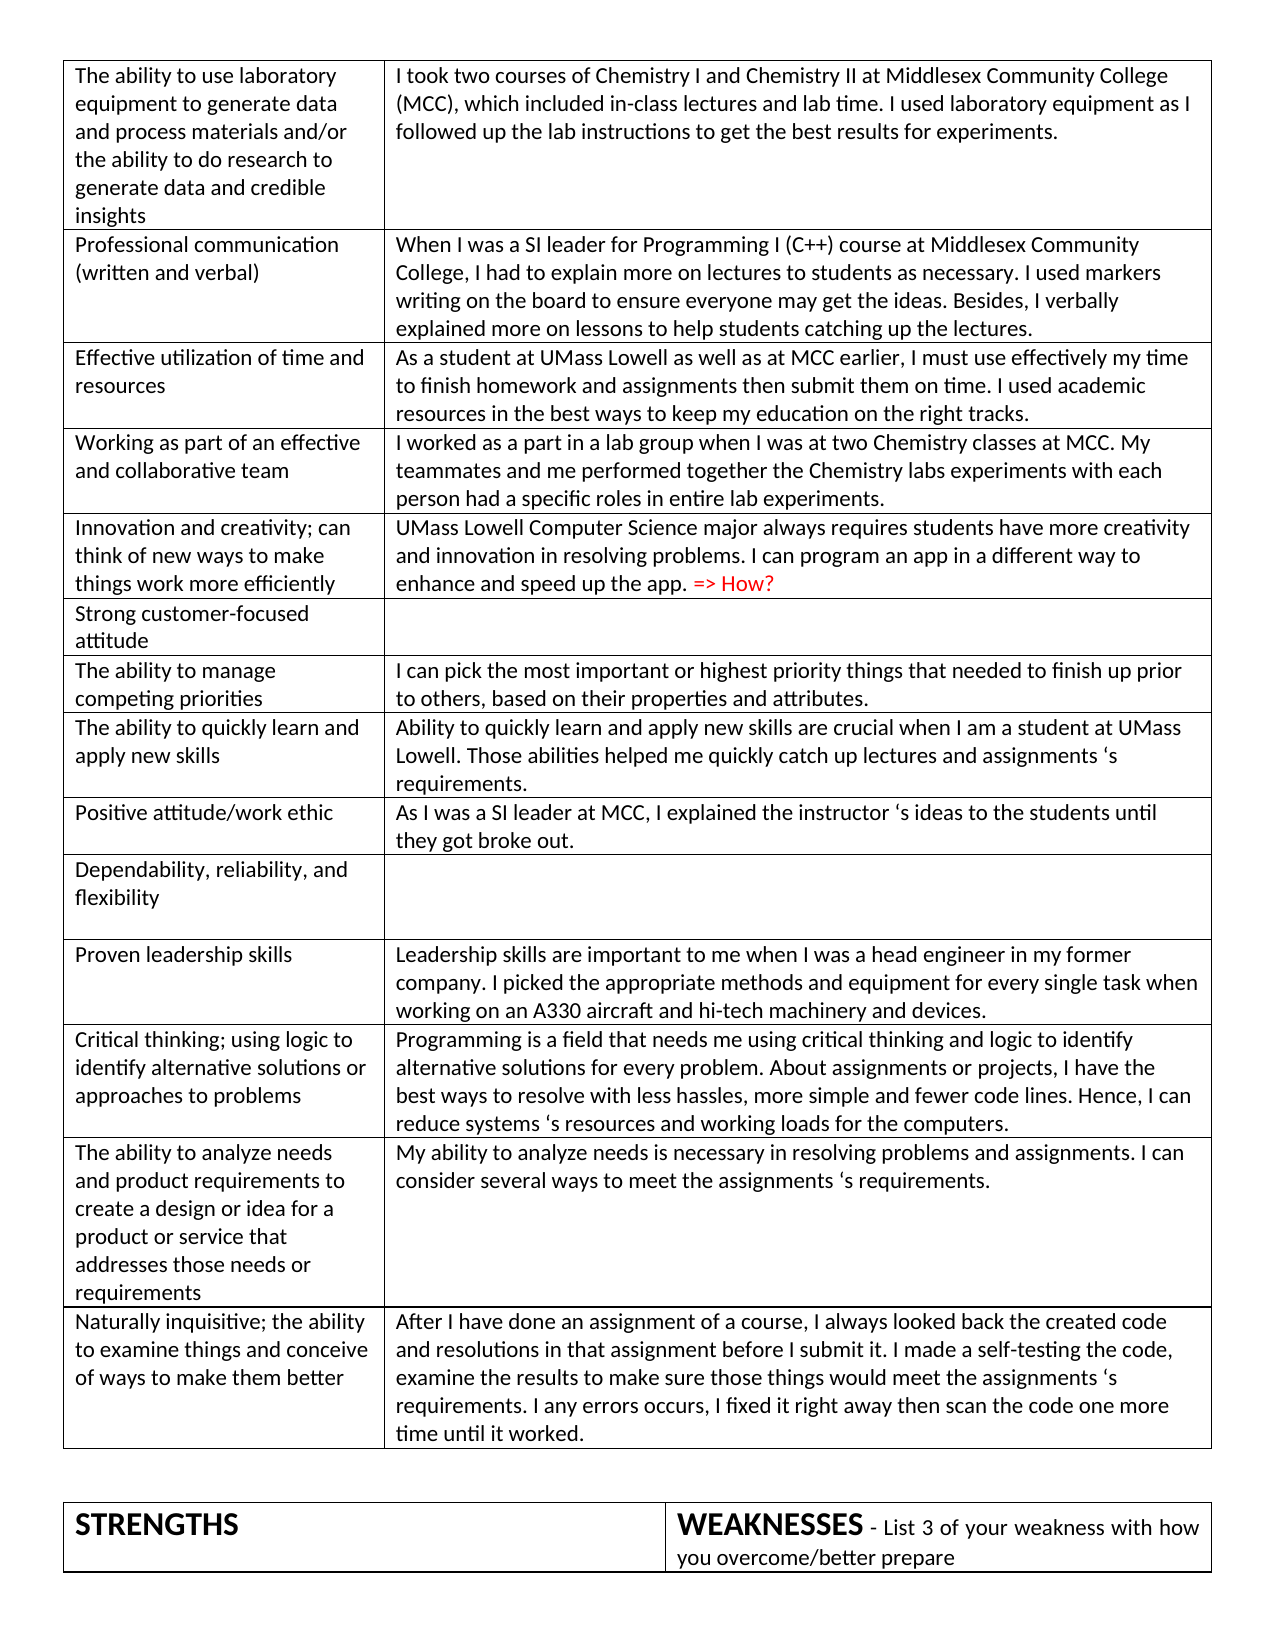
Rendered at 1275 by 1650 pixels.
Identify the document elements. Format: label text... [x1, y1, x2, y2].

table_cell I took two courses of Chemistry I and Chemistry II at Middlesex Community College (MCC), which included in-class lectures and lab time. I used laboratory equipment as I followed up the lab instructions to get the best results for experiments. [385, 61, 1211, 229]
table_header WEAKNESSES - List 3 of your weakness with how you overcome/better prepare [666, 1503, 1211, 1571]
table_cell As I was a SI leader at MCC, I explained the instructor ‘s ideas to the students until they got broke out. [385, 798, 1211, 854]
table_cell [385, 855, 1211, 939]
table_cell When I was a SI leader for Programming I (C++) course at Middlesex Community College, I had to explain more on lectures to students as necessary. I used markers writing on the board to ensure everyone may get the ideas. Besides, I verbally explained more on lessons to help students catching up the lectures. [385, 230, 1211, 342]
table_cell My ability to analyze needs is necessary in resolving problems and assignments. I can consider several ways to meet the assignments ‘s requirements. [385, 1138, 1211, 1306]
table_cell The ability to quickly learn and apply new skills [64, 713, 384, 797]
table_cell [385, 599, 1211, 655]
table_cell Proven leadership skills [64, 940, 384, 1024]
table_cell Working as part of an effective and collaborative team [64, 429, 384, 512]
table_cell As a student at UMass Lowell as well as at MCC earlier, I must use effectively my time to finish homework and assignments then submit them on time. I used academic resources in the best ways to keep my education on the right tracks. [385, 343, 1211, 427]
table_cell Effective utilization of time and resources [64, 343, 384, 427]
table_cell Critical thinking; using logic to identify alternative solutions or approaches to problems [64, 1025, 384, 1137]
table_cell I can pick the most important or highest priority things that needed to finish up prior to others, based on their properties and attributes. [385, 656, 1211, 712]
table_cell Innovation and creativity; can think of new ways to make things work more efficiently [64, 514, 384, 598]
table_cell Positive attitude/work ethic [64, 798, 384, 854]
table_cell The ability to manage competing priorities [64, 656, 384, 712]
table_cell Dependability, reliability, and flexibility [64, 855, 384, 939]
table_cell I worked as a part in a lab group when I was at two Chemistry classes at MCC. My teammates and me performed together the Chemistry labs experiments with each person had a specific roles in entire lab experiments. [385, 429, 1211, 512]
table_cell Professional communication (written and verbal) [64, 230, 384, 342]
table_cell UMass Lowell Computer Science major always requires students have more creativity and innovation in resolving problems. I can program an app in a different way to enhance and speed up the app. => How? [385, 514, 1211, 598]
table_cell Ability to quickly learn and apply new skills are crucial when I am a student at UMass Lowell. Those abilities helped me quickly catch up lectures and assignments ‘s requirements. [385, 713, 1211, 797]
table_cell The ability to use laboratory equipment to generate data and process materials and/or the ability to do research to generate data and credible insights [64, 61, 384, 229]
table_header STRENGTHS [64, 1503, 665, 1571]
table_cell Leadership skills are important to me when I was a head engineer in my former company. I picked the appropriate methods and equipment for every single task when working on an A330 aircraft and hi-tech machinery and devices. [385, 940, 1211, 1024]
table_cell The ability to analyze needs and product requirements to create a design or idea for a product or service that addresses those needs or requirements [64, 1138, 384, 1306]
table_cell Naturally inquisitive; the ability to examine things and conceive of ways to make them better [64, 1308, 384, 1448]
table_cell After I have done an assignment of a course, I always looked back the created code and resolutions in that assignment before I submit it. I made a self-testing the code, examine the results to make sure those things would meet the assignments ‘s requirements. I any errors occurs, I fixed it right away then scan the code one more time until it worked. [385, 1308, 1211, 1448]
table_cell Strong customer-focused attitude [64, 599, 384, 655]
table_cell Programming is a field that needs me using critical thinking and logic to identify alternative solutions for every problem. About assignments or projects, I have the best ways to resolve with less hassles, more simple and fewer code lines. Hence, I can reduce systems ‘s resources and working loads for the computers. [385, 1025, 1211, 1137]
